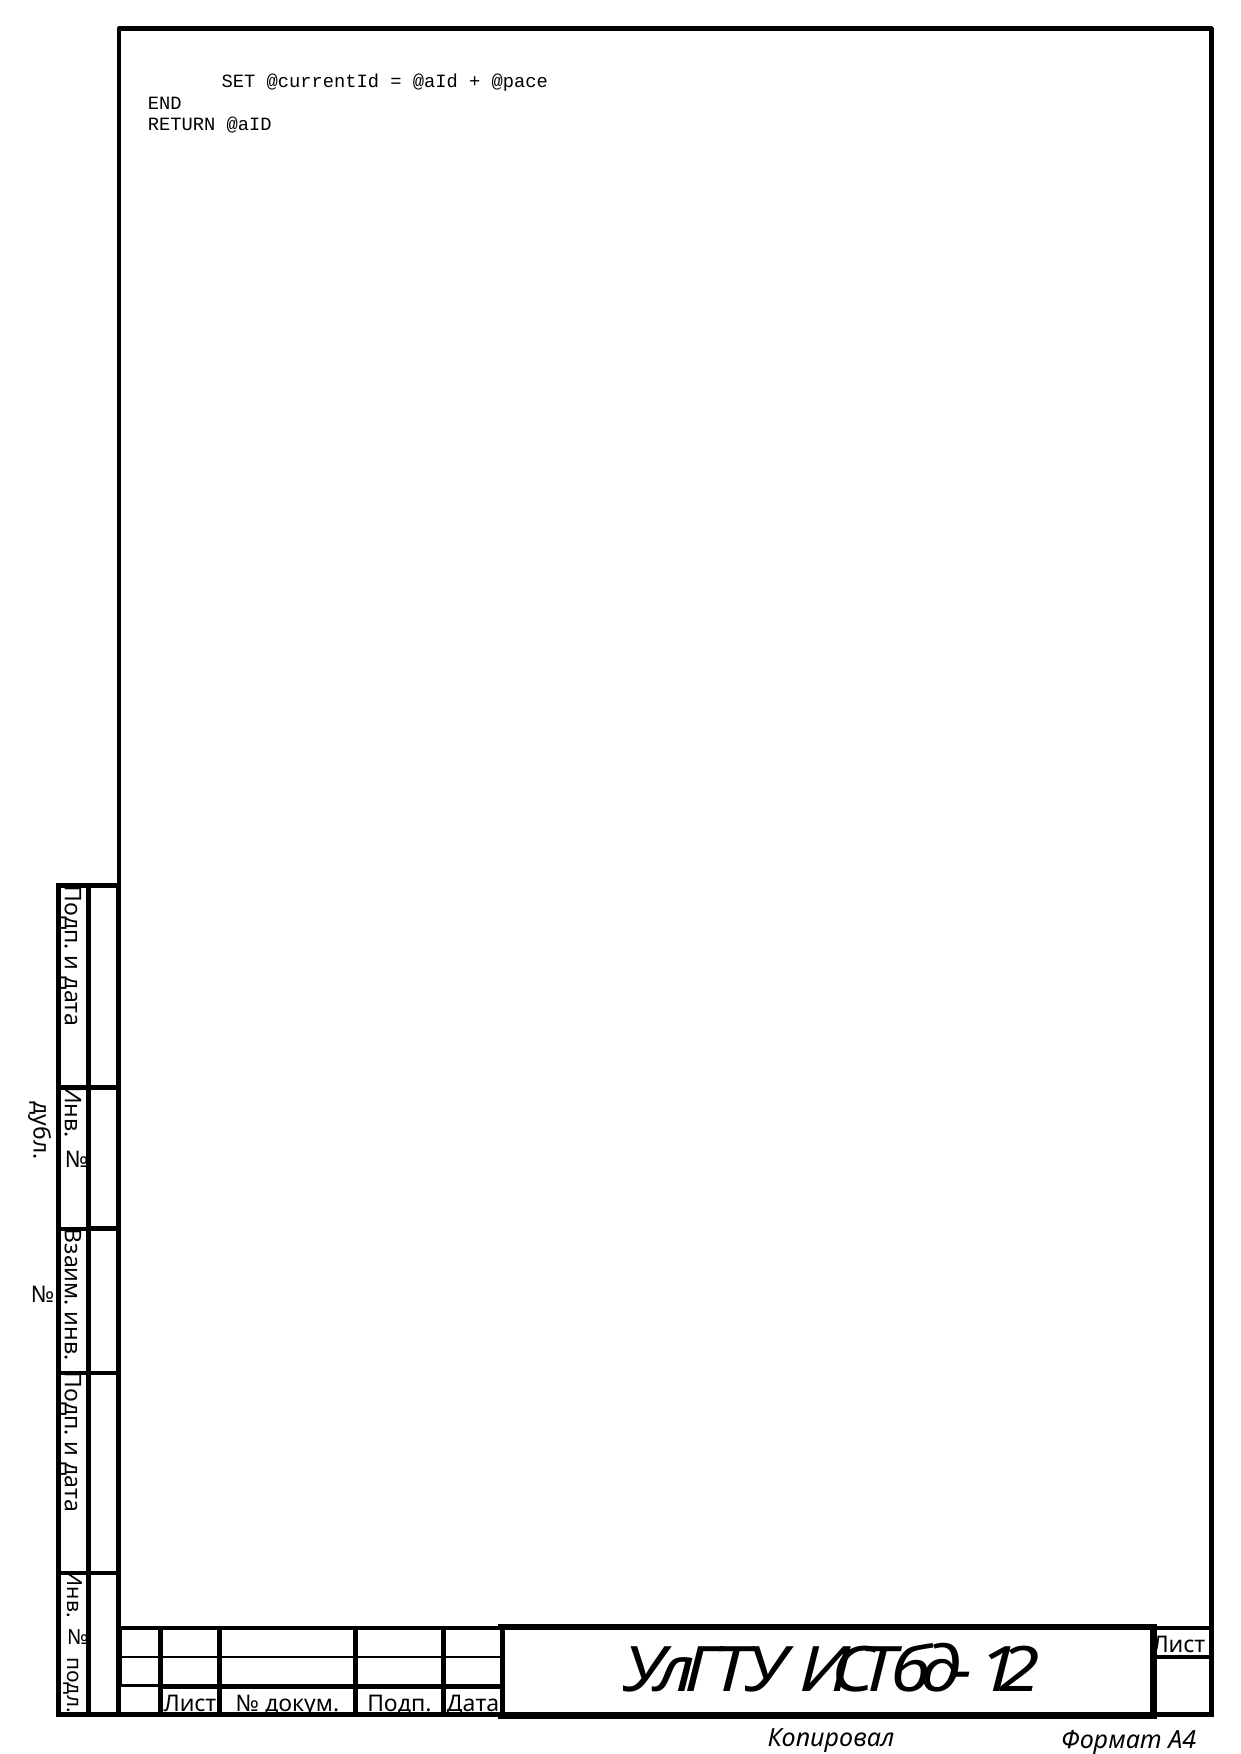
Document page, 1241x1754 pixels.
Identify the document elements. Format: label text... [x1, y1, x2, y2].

text END [148, 93, 1181, 115]
text RETURN @aID [148, 115, 1181, 136]
text SET @currentId = @aId + @pace [148, 72, 1181, 93]
